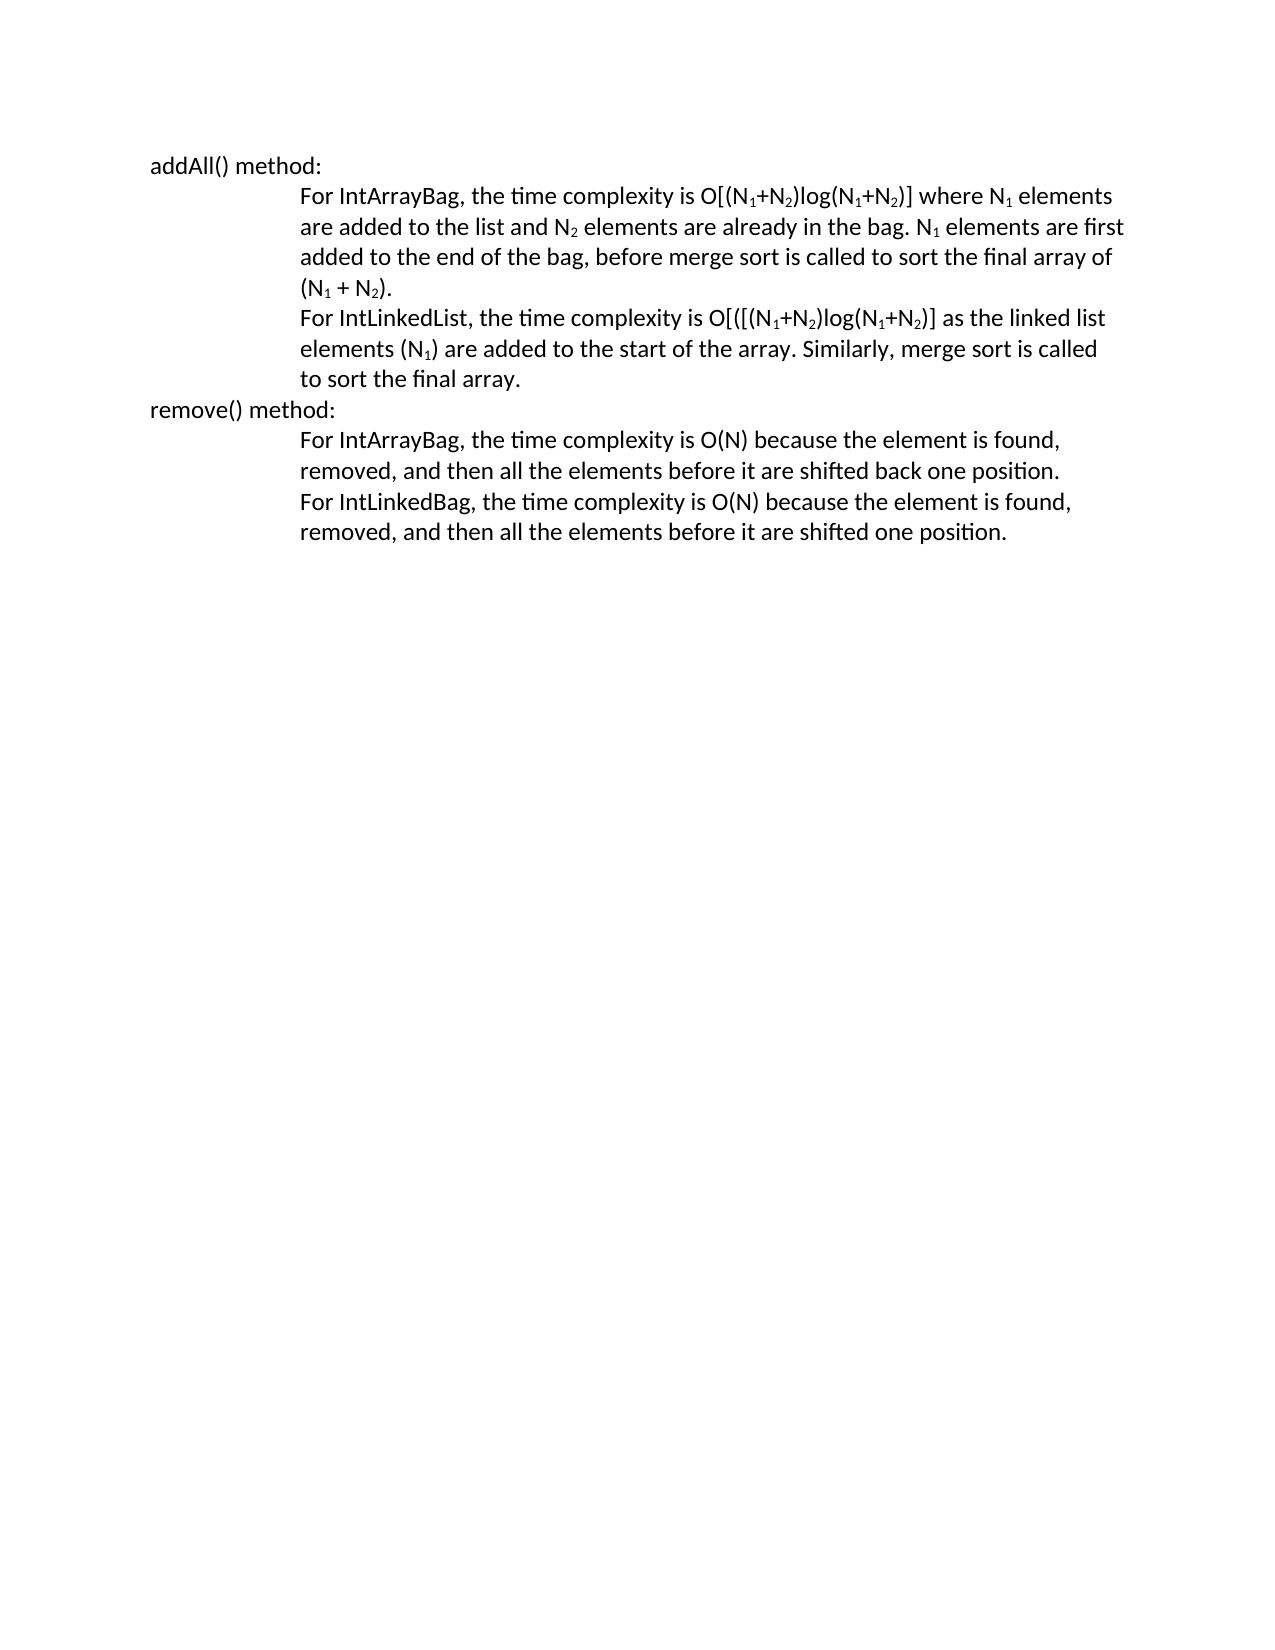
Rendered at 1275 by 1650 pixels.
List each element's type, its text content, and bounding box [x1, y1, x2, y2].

list For IntLinkedList, the time complexity is O[([(N1+N2)log(N1+N2)] as the linked list elements (N1) are added to the start of the array. Similarly, merge sort is called to sort the final array. [300, 303, 1125, 394]
text For IntLinkedBag, the time complexity is O(N) because the element is found, removed, and then all the elements before it are shifted one position. [300, 486, 1125, 547]
text For IntArrayBag, the time complexity is O(N) because the element is found, removed, and then all the elements before it are shifted back one position. [300, 425, 1125, 486]
list addAll() method: [150, 150, 1125, 181]
text remove() method: [150, 394, 1125, 425]
list For IntArrayBag, the time complexity is O[(N1+N2)log(N1+N2)] where N1 elements are added to the list and N2 elements are already in the bag. N1 elements are first added to the end of the bag, before merge sort is called to sort the final array of (N1 + N2). [300, 181, 1125, 303]
